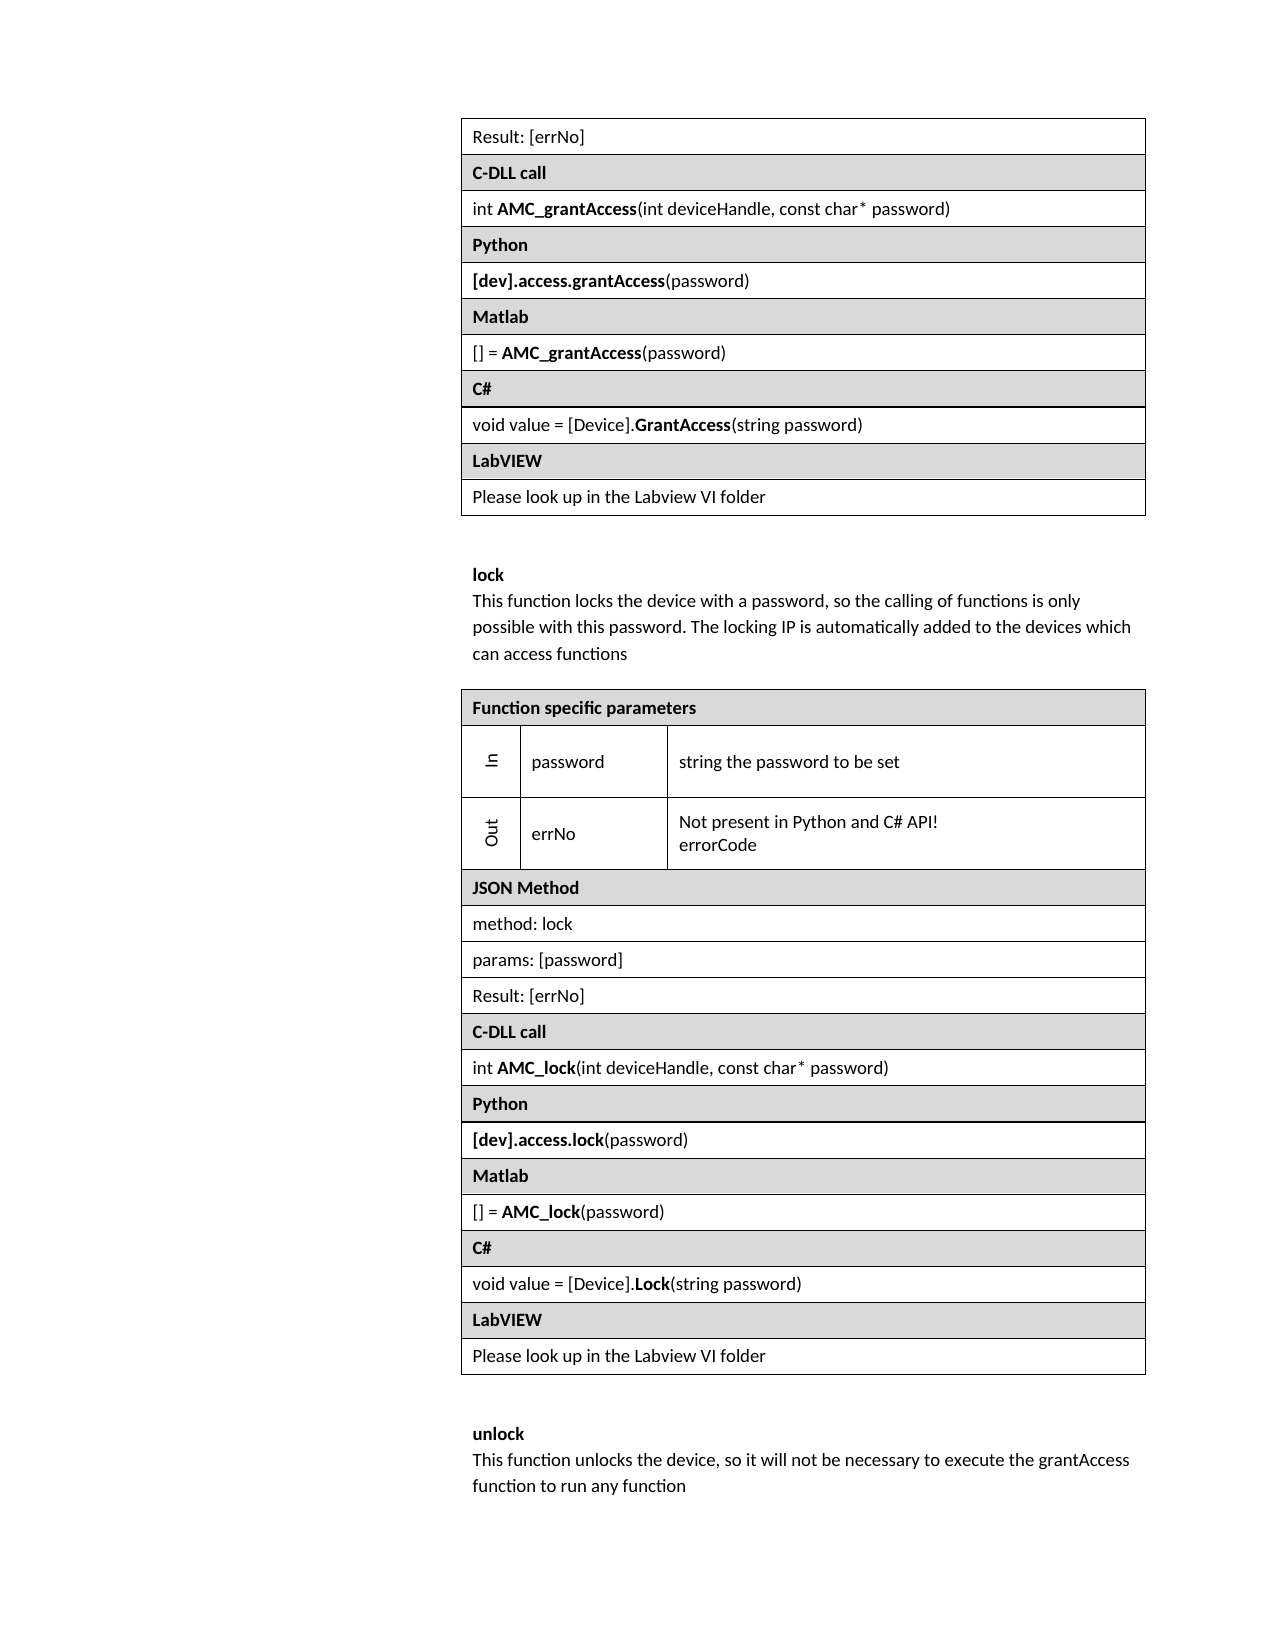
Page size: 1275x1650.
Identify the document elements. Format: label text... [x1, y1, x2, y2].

table_header Please look up in the Labview VI folder [462, 480, 1145, 514]
table_header void value = [Device].GrantAccess(string password) [462, 408, 1145, 442]
table_cell errNo [521, 798, 667, 869]
table_header unlock This function unlocks the device, so it will not be necessary to execute the grantAccess function to run any function [461, 1422, 1146, 1522]
table_header C# [462, 371, 1145, 406]
table_header string the password to be set [668, 726, 1145, 797]
table_header In [462, 726, 520, 797]
table_header password [521, 726, 667, 797]
table_header LabVIEW [462, 444, 1145, 478]
table_header [dev].access.lock(password) [462, 1123, 1145, 1157]
table_header C-DLL call [462, 1014, 1145, 1049]
table_header LabVIEW [462, 1303, 1145, 1338]
table_header void value = [Device].Lock(string password) [462, 1267, 1145, 1302]
table_header [] = AMC_lock(password) [462, 1195, 1145, 1229]
table_header Function specific parameters [462, 690, 1145, 725]
table_header Python [462, 227, 1145, 262]
table_header Please look up in the Labview VI folder [462, 1339, 1145, 1374]
table_cell Not present in Python and C# API! errorCode [668, 798, 1145, 869]
table_header int AMC_grantAccess(int deviceHandle, const char* password) [462, 191, 1145, 226]
table_header Matlab [462, 299, 1145, 334]
table_header [dev].access.grantAccess(password) [462, 263, 1145, 298]
table_header C# [462, 1231, 1145, 1266]
table_header int AMC_lock(int deviceHandle, const char* password) [462, 1050, 1145, 1085]
table_header C-DLL call [462, 155, 1145, 190]
table_cell Result: [errNo] [462, 978, 1145, 1013]
table_cell Out [462, 798, 520, 869]
table_cell Result: [errNo] [462, 119, 1145, 154]
table_header Matlab [462, 1159, 1145, 1193]
table_header [] = AMC_grantAccess(password) [462, 335, 1145, 370]
table_header JSON Method [462, 870, 1145, 905]
table_header Python [462, 1086, 1145, 1121]
table_header method: lock [462, 906, 1145, 941]
table_header lock This function locks the device with a password, so the calling of functions is only possible with this password. The locking IP is automatically added to the devices which can access functions [461, 563, 1146, 689]
table_cell params: [password] [462, 942, 1145, 977]
